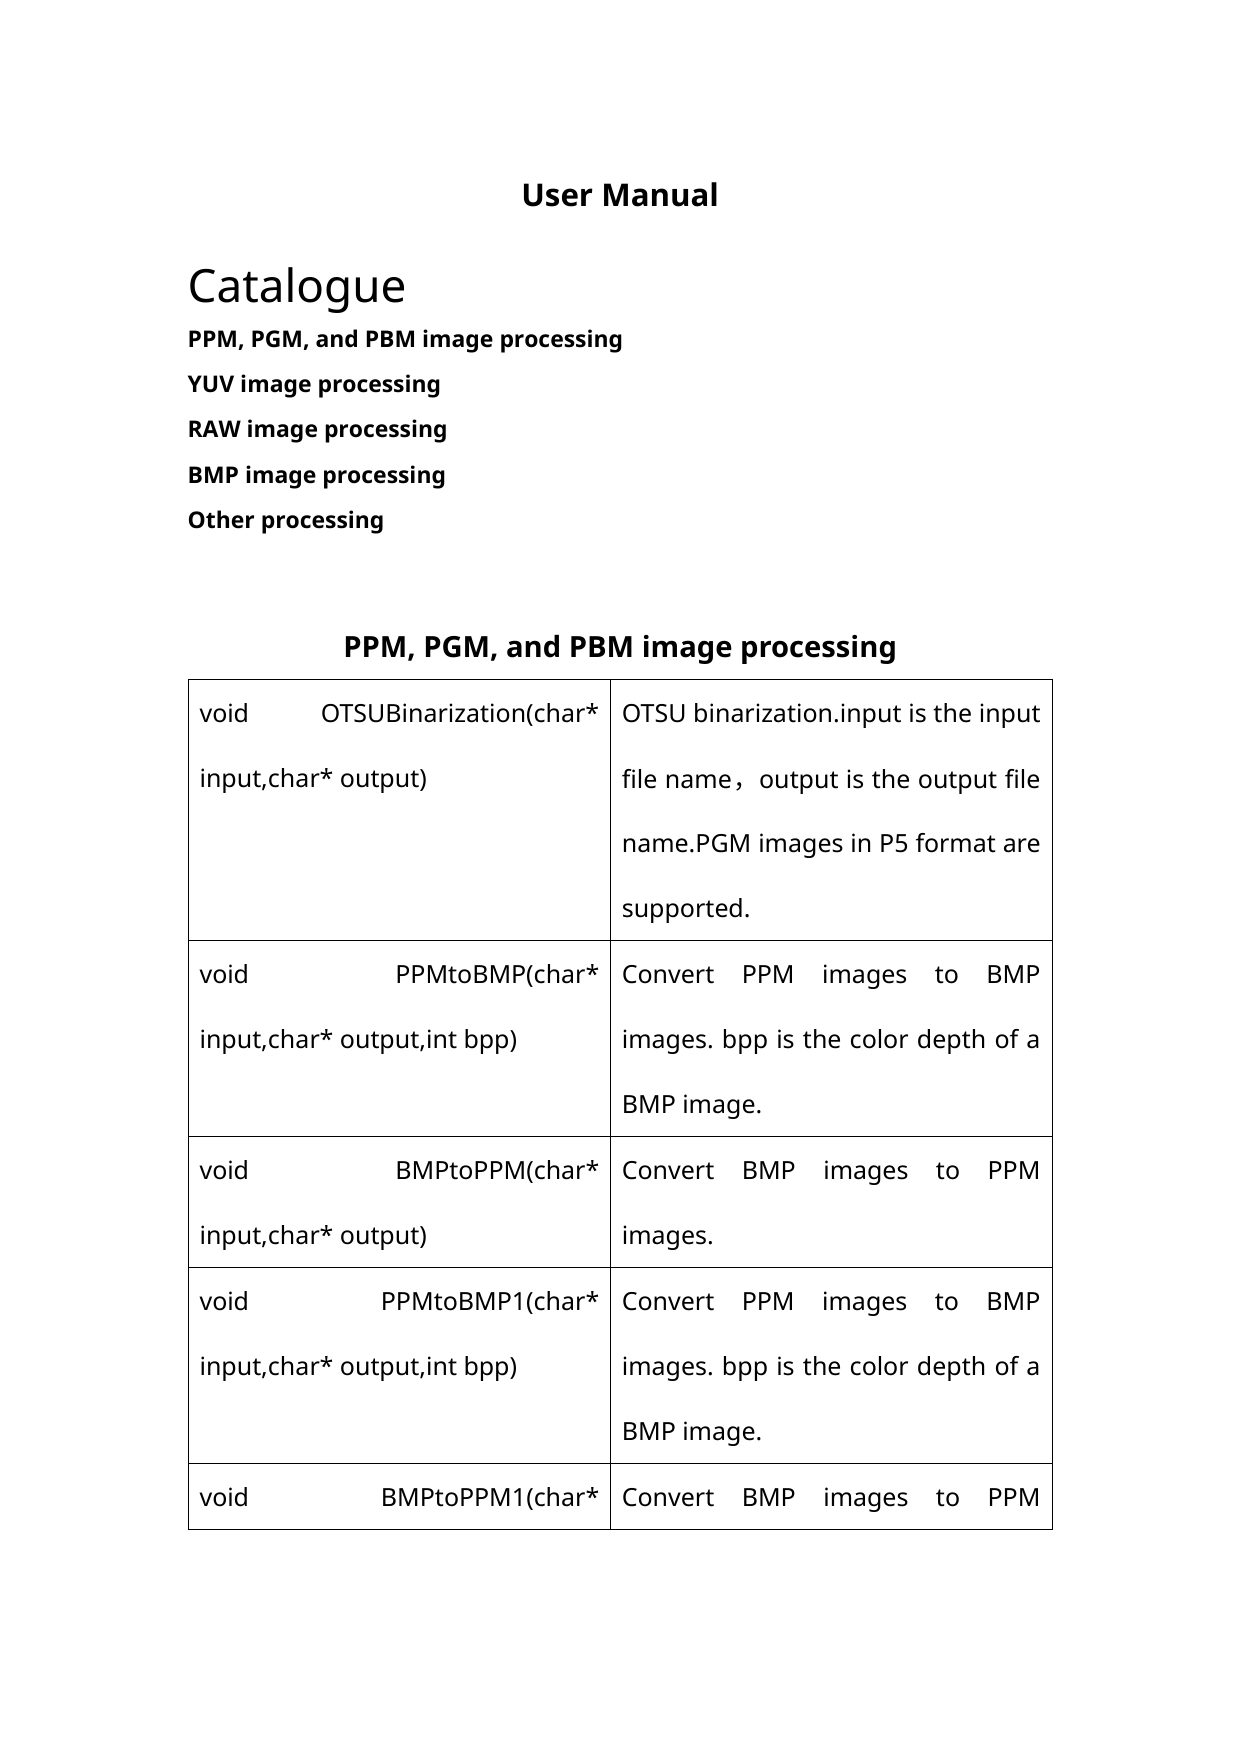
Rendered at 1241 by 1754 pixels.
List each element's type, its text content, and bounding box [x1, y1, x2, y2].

table_cell void PPMtoBMP1(char* input,char* output,int bpp) [189, 1268, 610, 1463]
text PPM, PGM, and PBM image processing [187, 614, 1053, 679]
table_cell Convert BMP images to PPM images. [611, 1137, 1052, 1267]
table_cell Convert PPM images to BMP images. bpp is the color depth of a BMP image. [611, 1268, 1052, 1463]
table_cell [611, 1464, 1052, 1529]
table_header void OTSUBinarization(char* input,char* output) [189, 680, 610, 940]
table_cell Convert PPM images to BMP images. bpp is the color depth of a BMP image. [611, 941, 1052, 1136]
text User Manual [187, 162, 1053, 227]
table_cell void BMPtoPPM(char* input,char* output) [189, 1137, 610, 1267]
table_header OTSU binarization.input is the input file name，output is the output file name.PGM images in P5 format are supported. [611, 680, 1052, 940]
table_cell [189, 1464, 610, 1529]
table_cell void PPMtoBMP(char* input,char* output,int bpp) [189, 941, 610, 1136]
